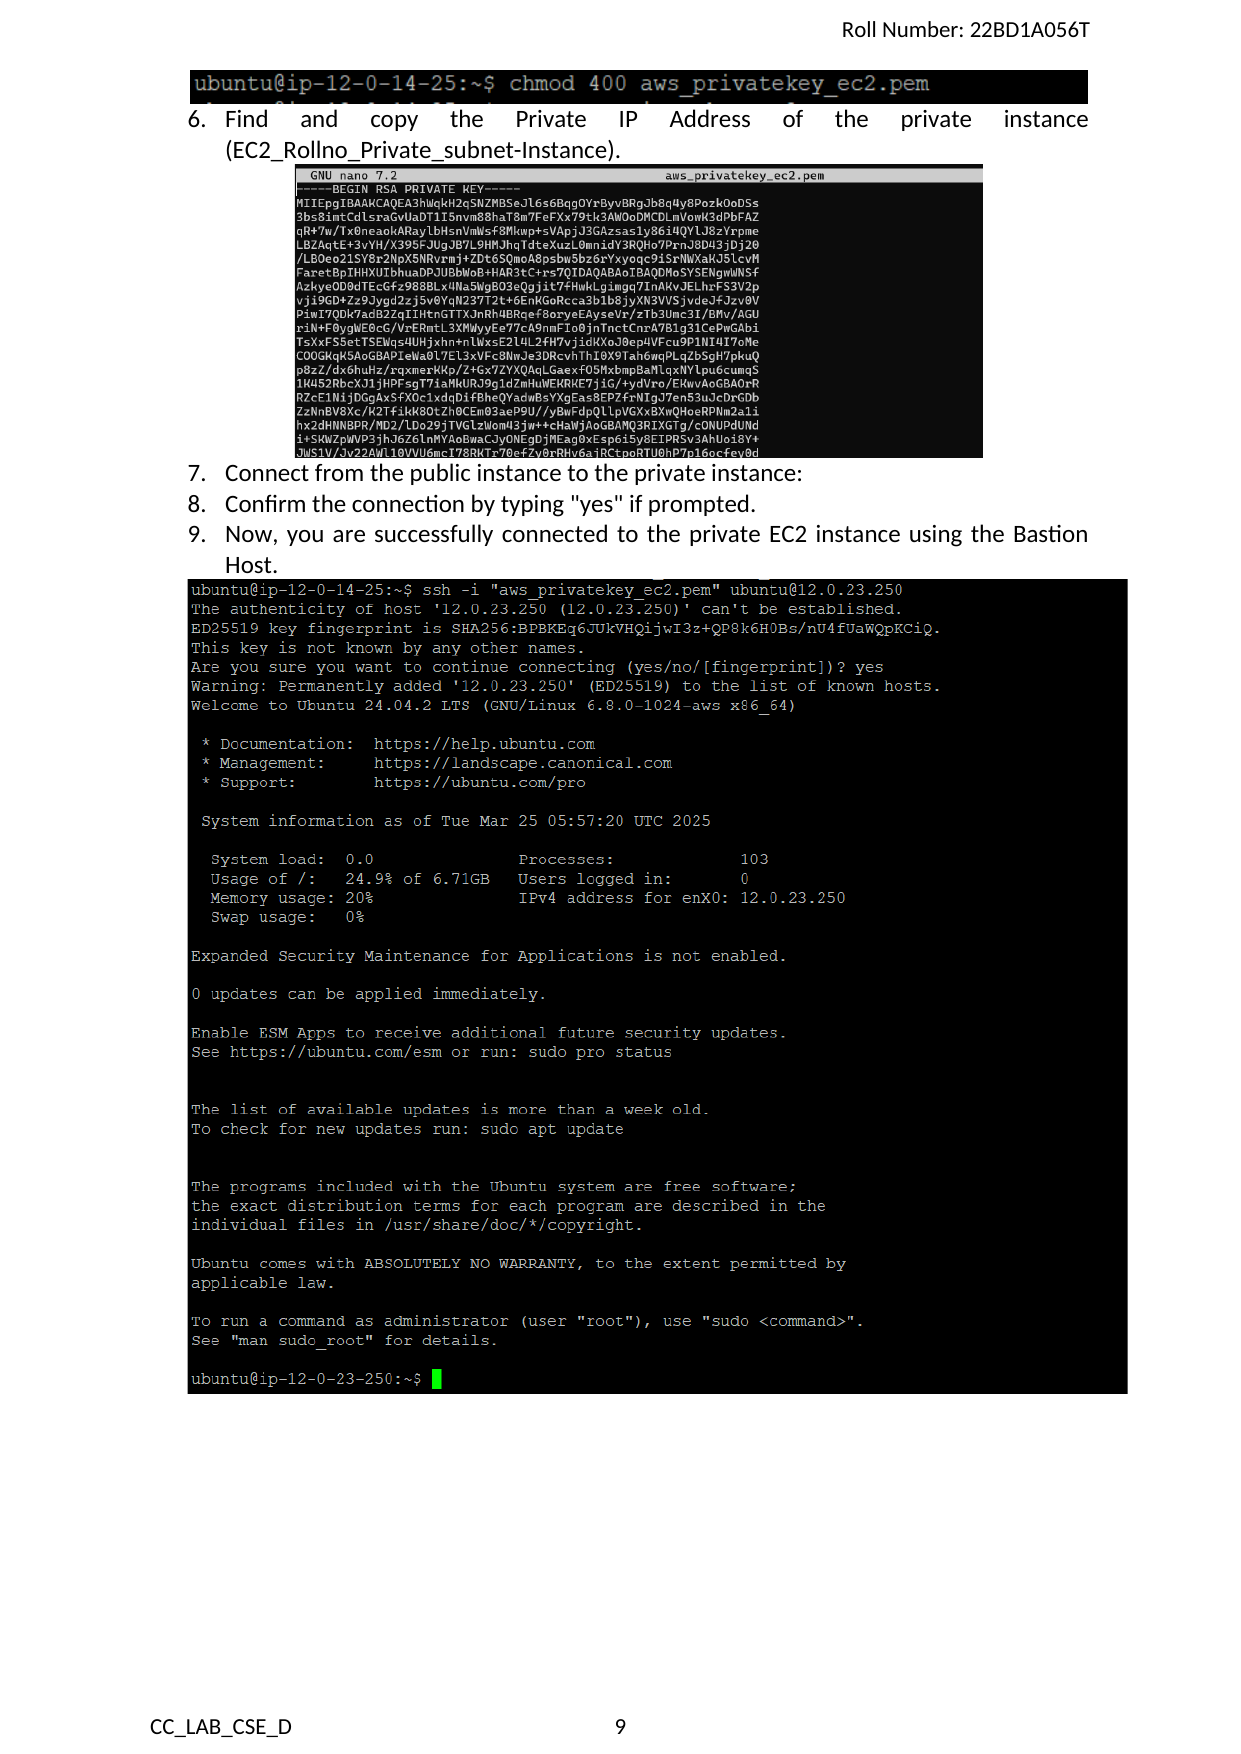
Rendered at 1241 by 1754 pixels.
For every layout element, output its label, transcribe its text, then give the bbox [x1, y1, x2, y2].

picture [294, 164, 983, 458]
picture [187, 579, 1128, 1394]
list Now, you are successfully connected to the private EC2 instance using the Bastion Host. [187, 519, 1090, 579]
picture [190, 70, 1088, 104]
list Find and copy the Private IP Address of the private instance (EC2_Rollno_Private_subnet-Instance). [187, 103, 1090, 164]
list Confirm the connection by typing "yes" if prompted. [187, 488, 1090, 519]
list Connect from the public instance to the private instance: [187, 458, 1090, 488]
